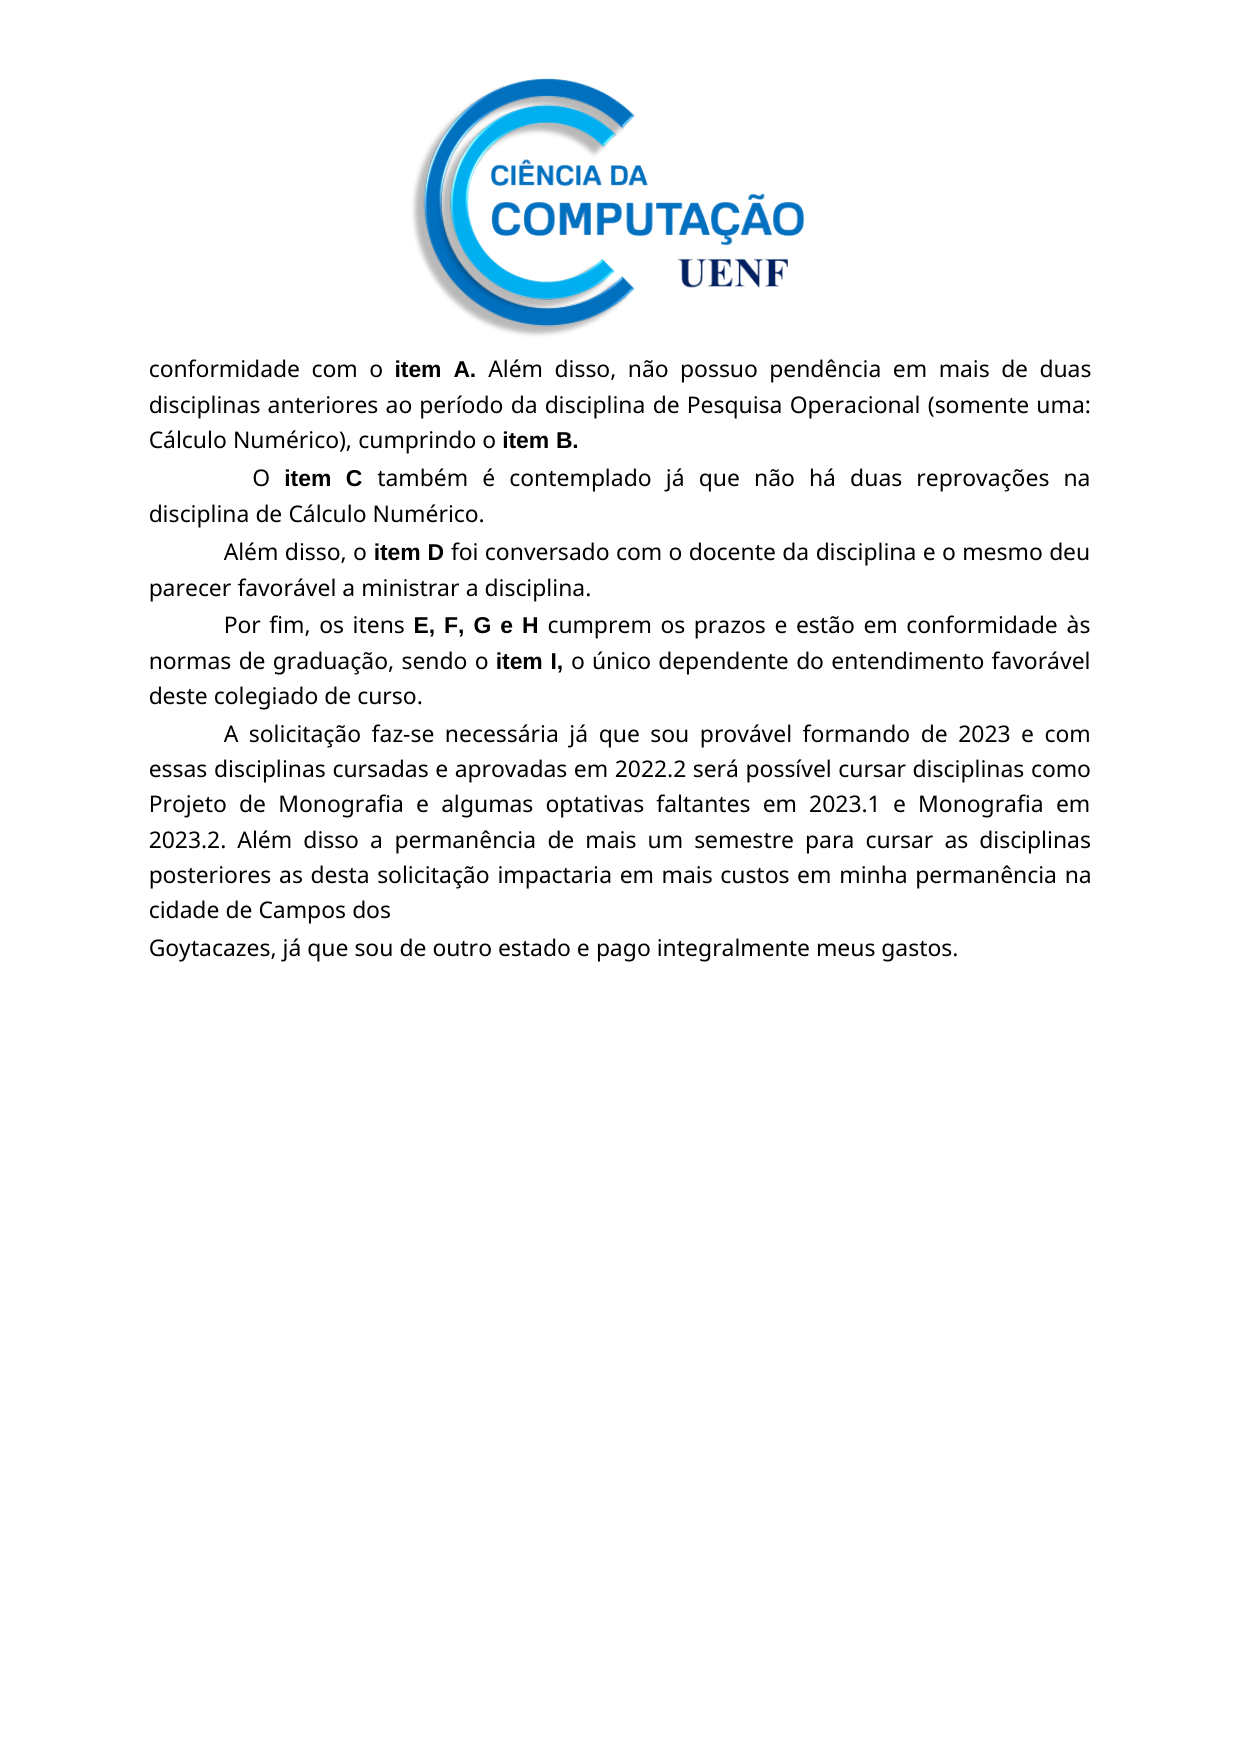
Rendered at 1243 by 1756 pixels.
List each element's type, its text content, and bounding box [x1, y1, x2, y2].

text Goytacazes, já que sou de outro estado e pago integralmente meus gastos. [148, 932, 1103, 963]
text A solicitação faz-se necessária já que sou provável formando de 2023 e com essas disciplinas cursadas e aprovadas em 2022.2 será possível cursar disciplinas como Projeto de Monografia e algumas optativas faltantes em 2023.1 e Monografia em 2023.2. Além disso a permanência de mais um semestre para cursar as disciplinas posteriores as desta solicitação impactaria em mais custos em minha permanência na cidade de Campos dos [148, 718, 1092, 926]
text O item C também é contemplado já que não há duas reprovações na disciplina de Cálculo Numérico. [148, 462, 1091, 530]
text Por fim, os itens E, F, G e H cumprem os prazos e estão em conformidade às normas de graduação, sendo o item I, o único dependente do entendimento favorável deste colegiado de curso. [148, 609, 1092, 711]
text Além disso, o item D foi conversado com o docente da disciplina e o mesmo deu parecer favorável a ministrar a disciplina. [148, 536, 1091, 603]
text conformidade com o item A. Além disso, não possuo pendência em mais de duas disciplinas anteriores ao período da disciplina de Pesquisa Operacional (somente uma: Cálculo Numérico), cumprindo o item B. [148, 353, 1092, 455]
picture [410, 78, 804, 339]
